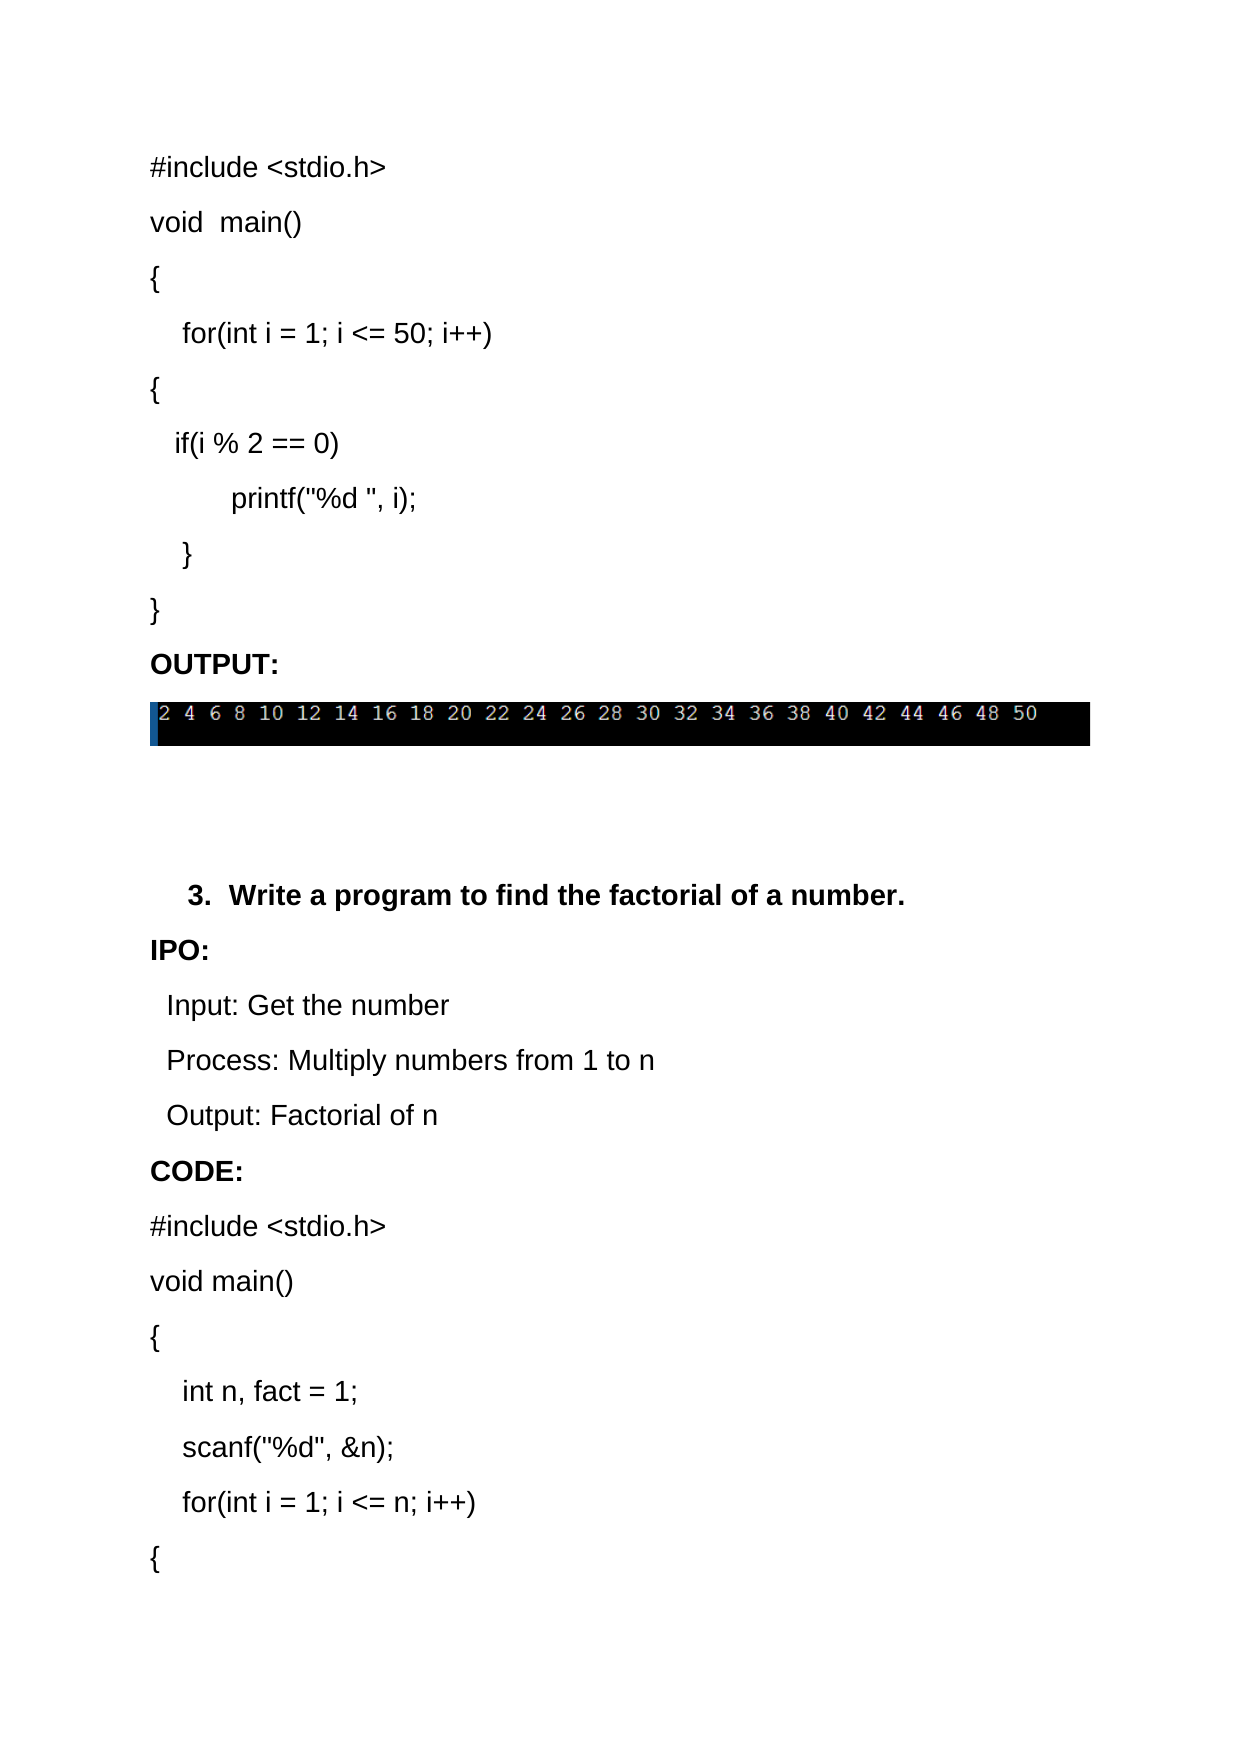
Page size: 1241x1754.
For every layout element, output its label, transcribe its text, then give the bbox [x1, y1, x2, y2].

text void main() [150, 1264, 1090, 1298]
text CODE: [150, 1154, 1090, 1187]
text { [150, 260, 1090, 294]
text Process: Multiply numbers from 1 to n [150, 1043, 1090, 1077]
text #include <stdio.h> [150, 1209, 1090, 1242]
text #include <stdio.h> [150, 150, 1090, 183]
text printf("%d ", i); [150, 481, 1090, 515]
text if(i % 2 == 0) [150, 426, 1090, 459]
text for(int i = 1; i <= 50; i++) [150, 316, 1090, 349]
text Input: Get the number [150, 988, 1090, 1022]
text IPO: [150, 933, 1090, 966]
text { [150, 371, 1090, 404]
list Write a program to find the factorial of a number. [187, 878, 1090, 911]
text for(int i = 1; i <= n; i++) [150, 1485, 1090, 1518]
text scanf("%d", &n); [150, 1430, 1090, 1463]
text { [150, 1319, 1090, 1353]
text OUTPUT: [150, 647, 1090, 680]
text int n, fact = 1; [150, 1374, 1090, 1408]
text } [150, 536, 1090, 570]
text } [150, 592, 1090, 625]
text void main() [150, 205, 1090, 239]
picture [150, 702, 1091, 746]
text { [150, 1540, 1090, 1574]
text Output: Factorial of n [150, 1098, 1090, 1132]
